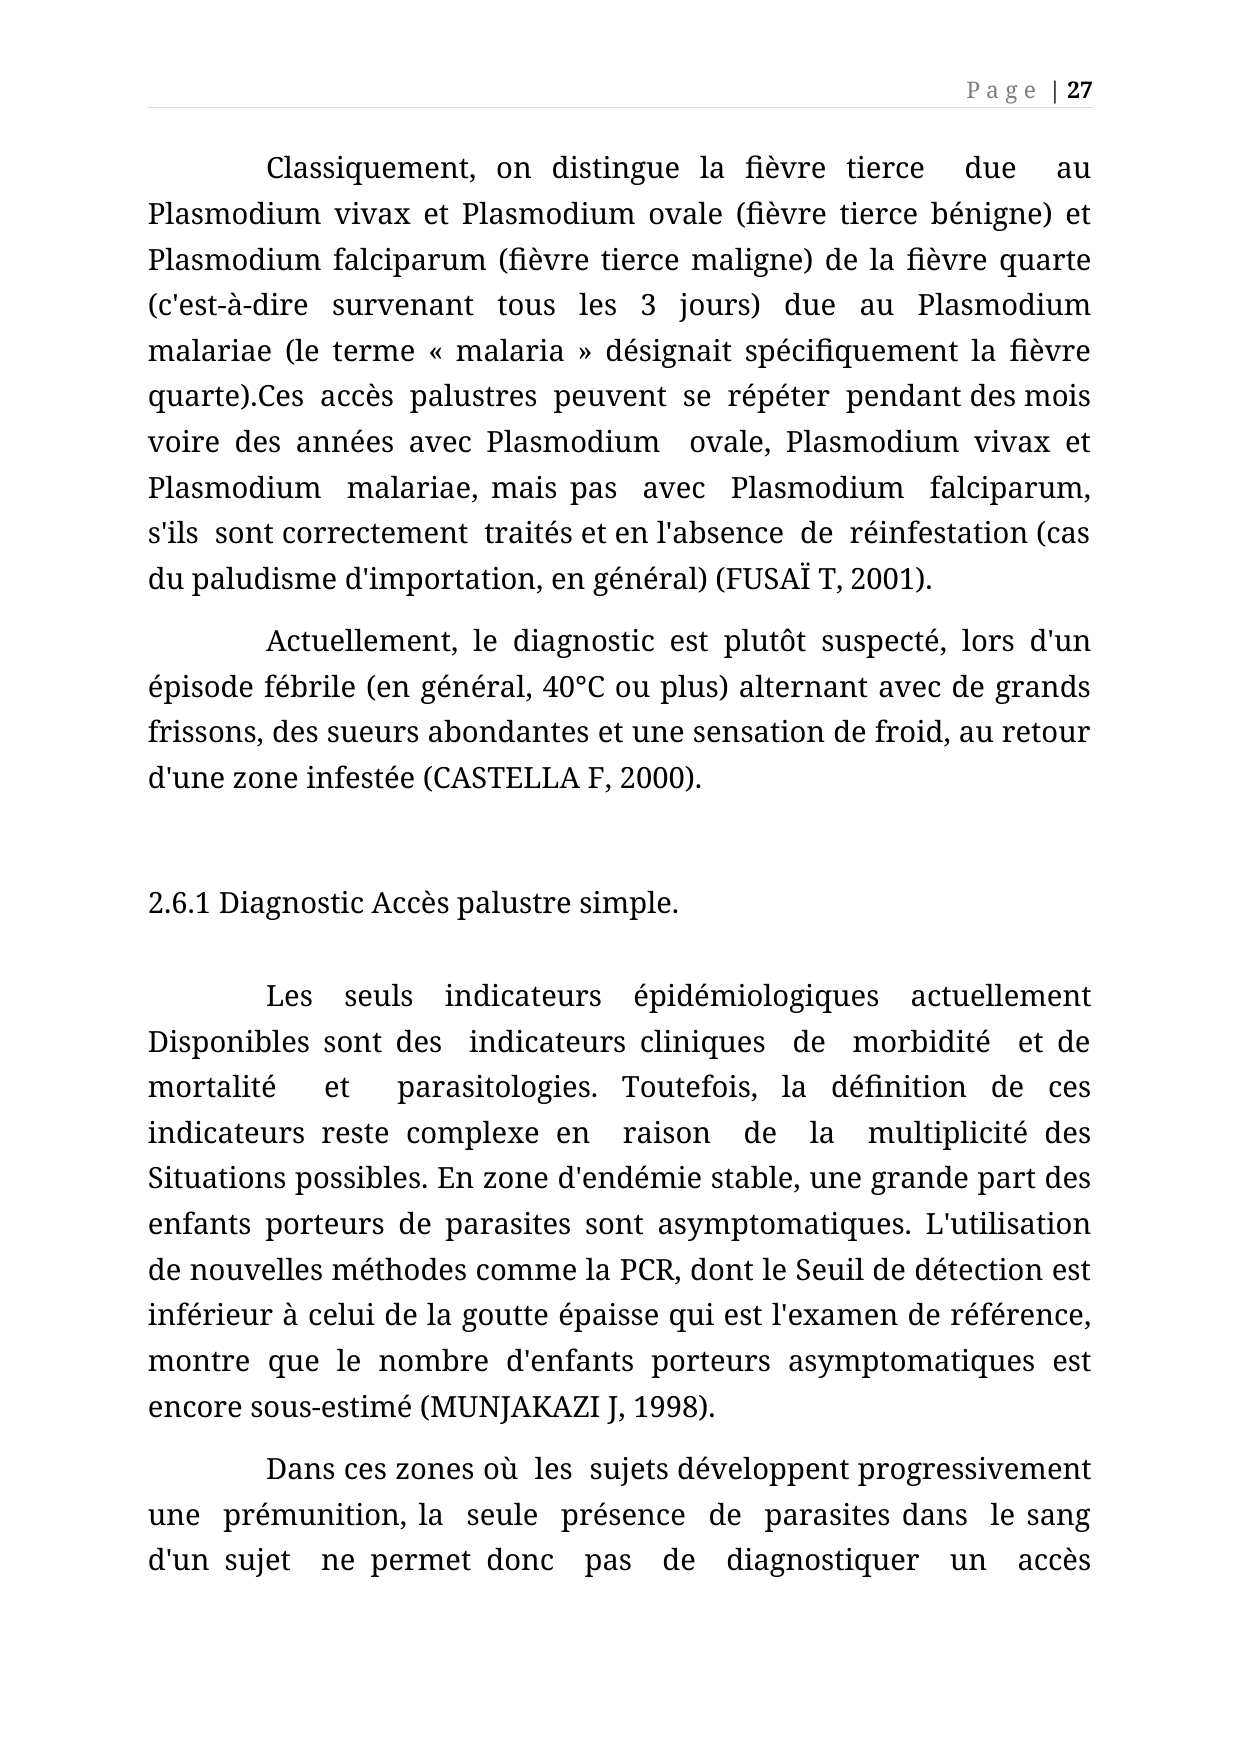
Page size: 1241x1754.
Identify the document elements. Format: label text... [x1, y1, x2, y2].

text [148, 1448, 1093, 1579]
text Classiquement, on distingue la fièvre tierce due au Plasmodium vivax et Plasmodium ovale (fièvre tierce bénigne) et Plasmodium falciparum (fièvre tierce maligne) de la fièvre quarte (c'est-à-dire survenant tous les 3 jours) due au Plasmodium malariae (le terme « malaria » désignait spécifiquement la fièvre quarte).Ces accès palustres peuvent se répéter pendant des mois voire des années avec Plasmodium ovale, Plasmodium vivax et Plasmodium malariae, mais pas avec Plasmodium falciparum, s'ils sont correctement traités et en l'absence de réinfestation (cas du paludisme d'importation, en général) (FUSAÏ T, 2001). [148, 148, 1093, 598]
subtitle 2.6.1 Diagnostic Accès palustre simple. [148, 882, 1093, 922]
text Les seuls indicateurs épidémiologiques actuellement Disponibles sont des indicateurs cliniques de morbidité et de mortalité et parasitologies. Toutefois, la définition de ces indicateurs reste complexe en raison de la multiplicité des Situations possibles. En zone d'endémie stable, une grande part des enfants porteurs de parasites sont asymptomatiques. L'utilisation de nouvelles méthodes comme la PCR, dont le Seuil de détection est inférieur à celui de la goutte épaisse qui est l'examen de référence, montre que le nombre d'enfants porteurs asymptomatiques est encore sous-estimé (MUNJAKAZI J, 1998). [148, 975, 1093, 1426]
text Actuellement, le diagnostic est plutôt suspecté, lors d'un épisode fébrile (en général, 40°C ou plus) alternant avec de grands frissons, des sueurs abondantes et une sensation de froid, au retour d'une zone infestée (CASTELLA F, 2000). [148, 621, 1093, 797]
